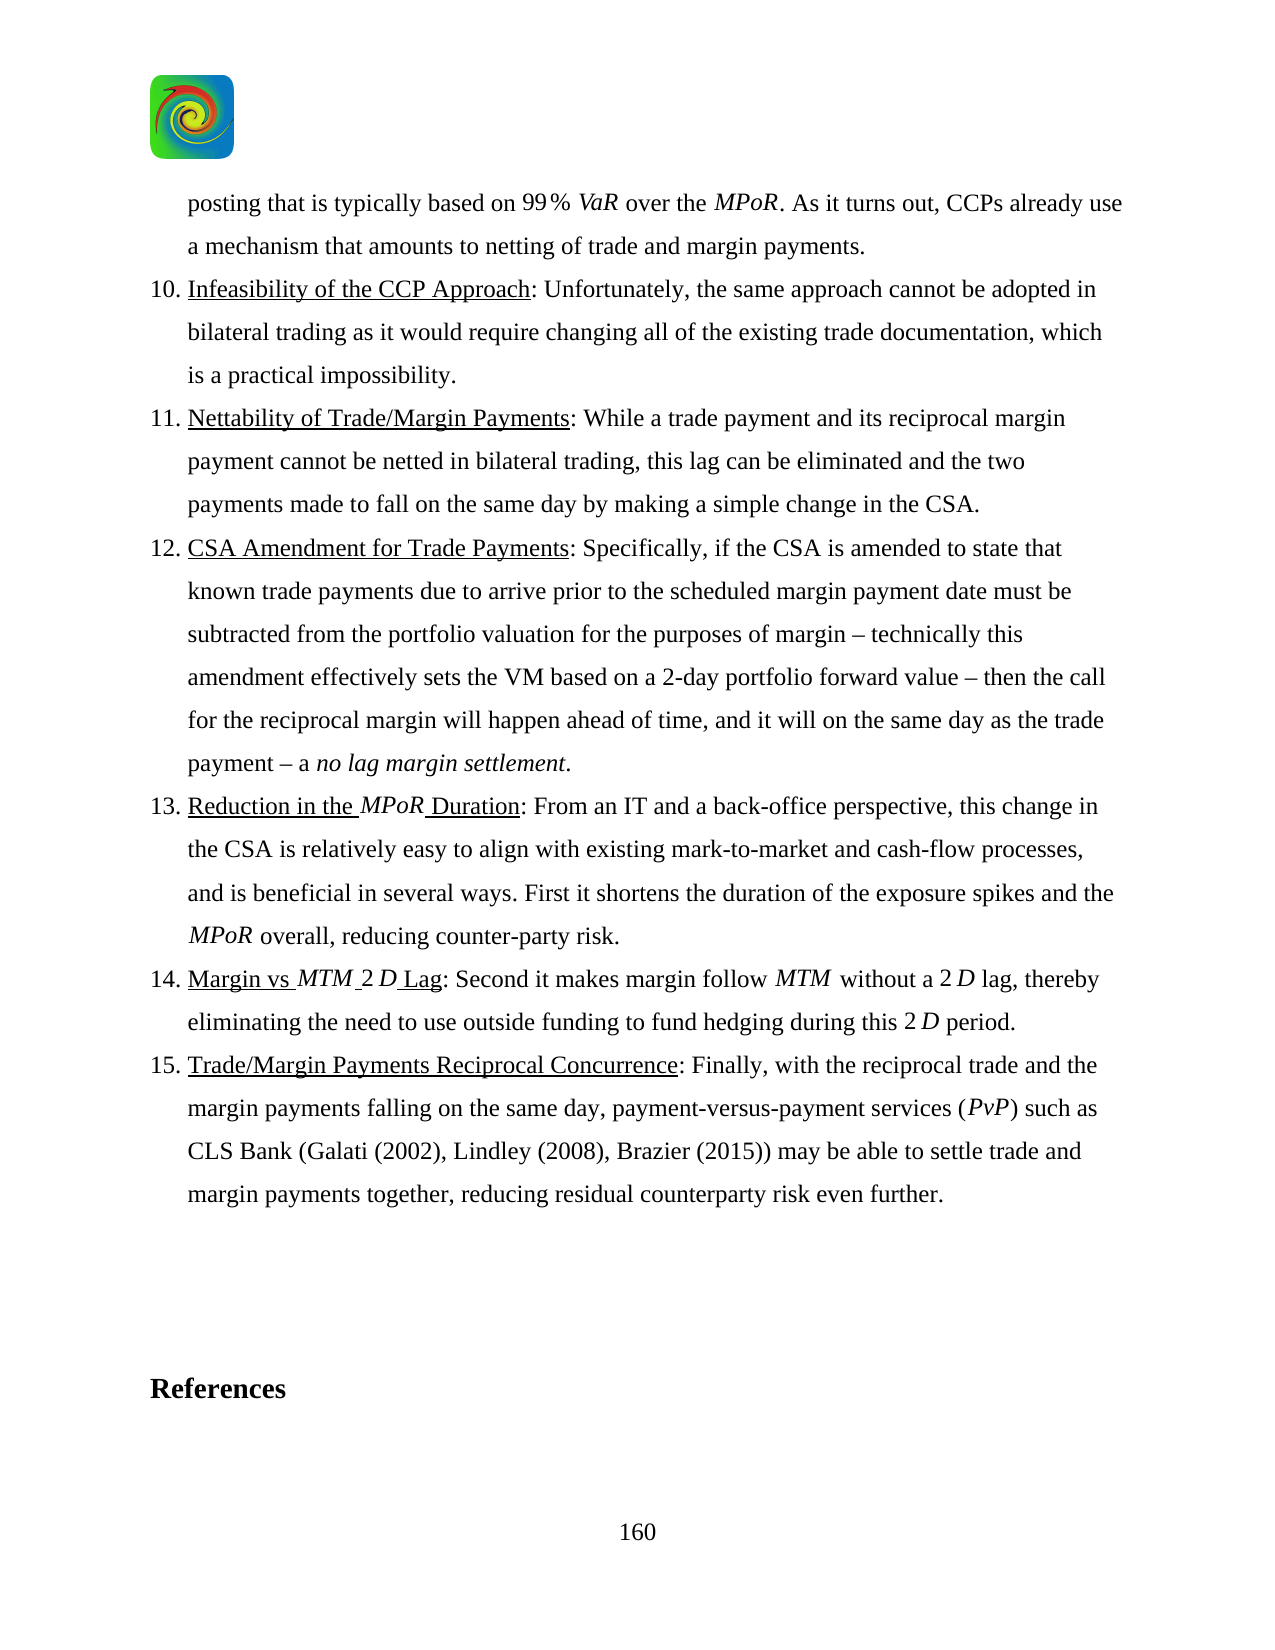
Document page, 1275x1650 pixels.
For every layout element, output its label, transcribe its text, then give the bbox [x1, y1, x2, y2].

picture [150, 75, 223, 159]
list Nettability of Trade/Margin Payments: While a trade payment and its reciprocal margin payment cannot be netted in bilateral trading, this lag can be eliminated and the two payments made to fall on the same day by making a simple change in the CSA. [150, 403, 1125, 518]
picture [188, 75, 234, 159]
text References [150, 1371, 1125, 1405]
list Margin vs Lag: Second it makes margin follow without a lag, thereby eliminating the need to use outside funding to fund hedging during this period. [150, 964, 1125, 1036]
list Reduction in the Duration: From an IT and a back-office perspective, this change in the CSA is relatively easy to align with existing mark-to-market and cash-flow processes, and is beneficial in several ways. First it shortens the duration of the exposure spikes and the overall, reducing counter-party risk. [150, 791, 1125, 949]
list Infeasibility of the CCP Approach: Unfortunately, the same approach cannot be adopted in bilateral trading as it would require changing all of the existing trade documentation, which is a practical impossibility. [150, 274, 1125, 389]
list CSA Amendment for Trade Payments: Specifically, if the CSA is amended to state that known trade payments due to arrive prior to the scheduled margin payment date must be subtracted from the portfolio valuation for the purposes of margin – technically this amendment effectively sets the VM based on a 2-day portfolio forward value – then the call for the reciprocal margin will happen ahead of time, and it will on the same day as the trade payment – a no lag margin settlement. [150, 533, 1125, 777]
list Trade/Margin Payments Reciprocal Concurrence: Finally, with the reciprocal trade and the margin payments falling on the same day, payment-versus-payment services () such as CLS Bank (Galati (2002), Lindley (2008), Brazier (2015)) may be able to settle trade and margin payments together, reducing residual counterparty risk even further. [150, 1050, 1125, 1208]
